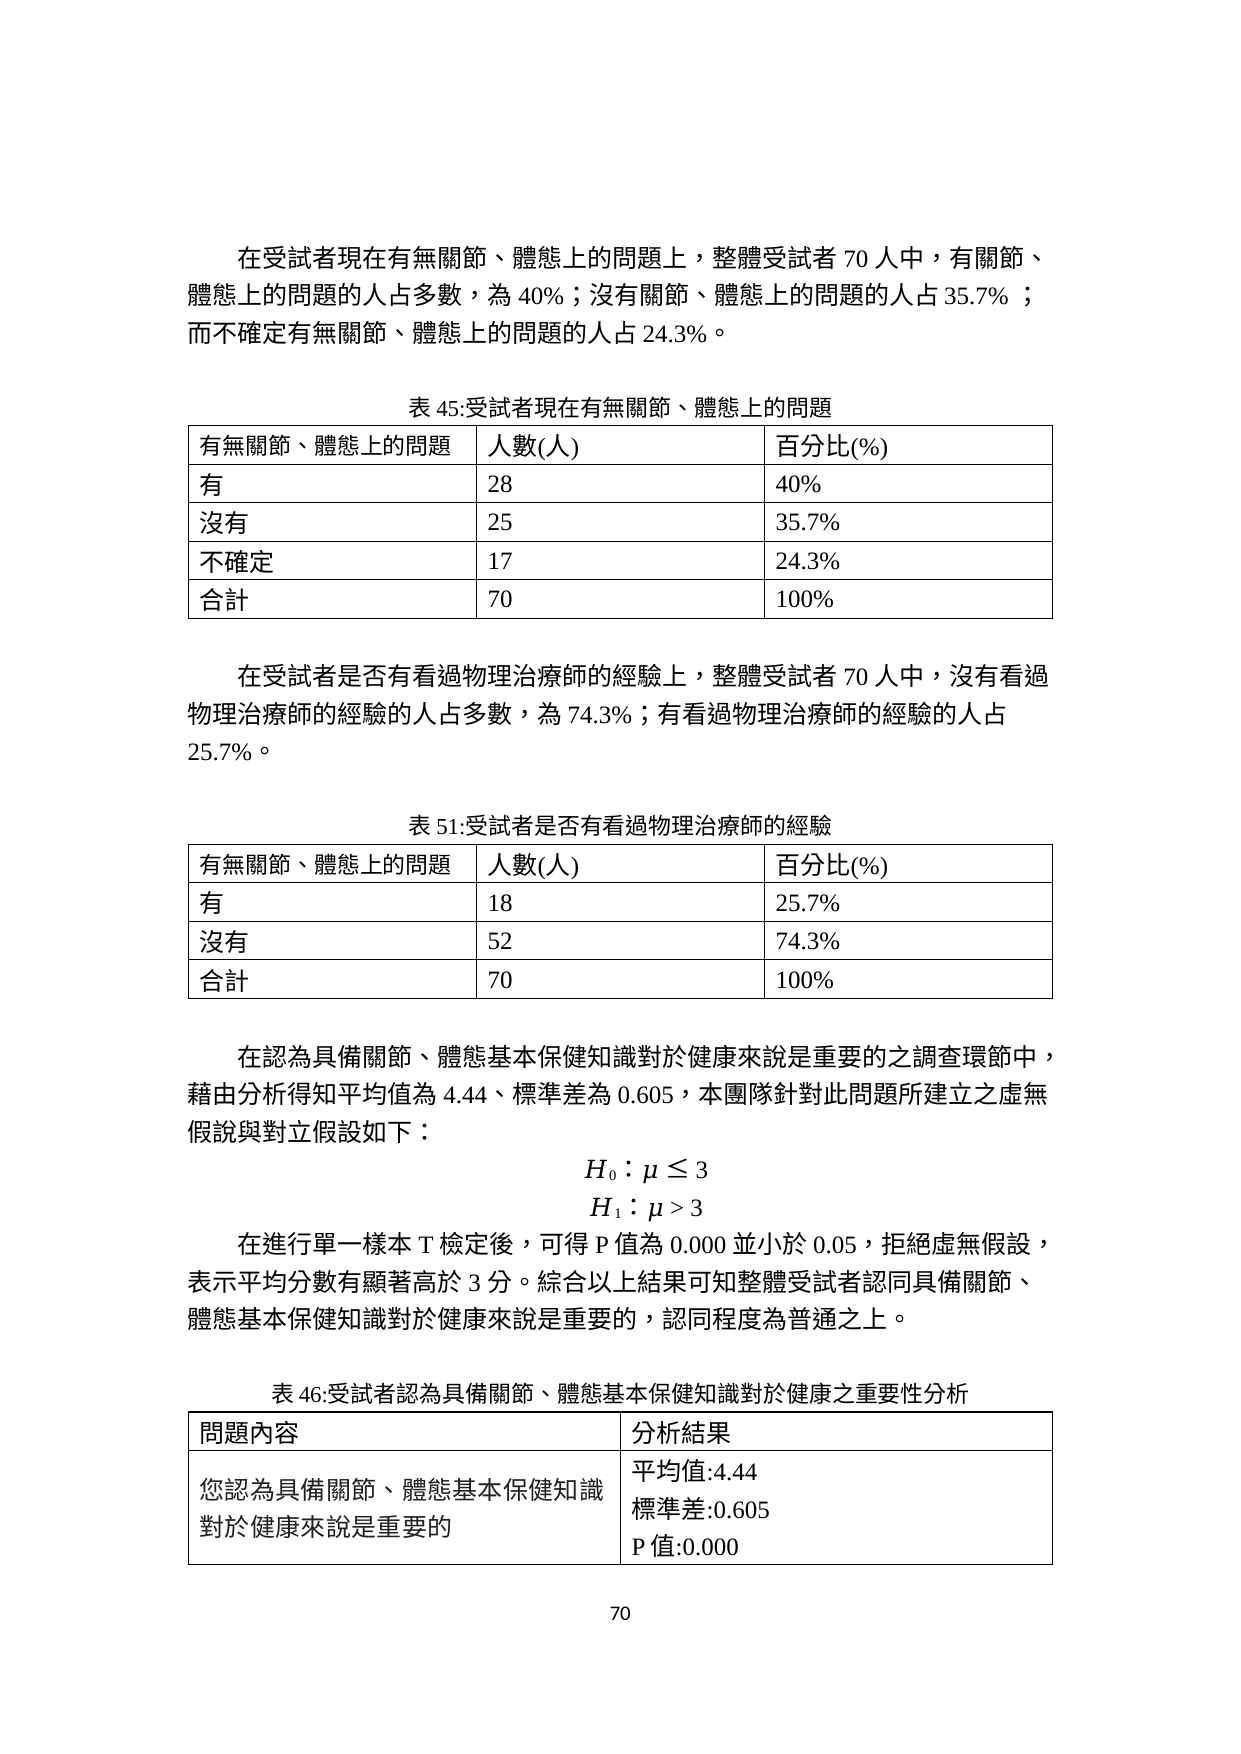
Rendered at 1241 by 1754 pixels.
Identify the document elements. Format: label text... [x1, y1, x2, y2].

table_cell 40% [765, 465, 1052, 502]
table_header 有無關節、體態上的問題 [189, 426, 476, 463]
table_cell 24.3% [765, 542, 1052, 579]
table_cell 沒有 [189, 922, 476, 959]
text 表45:受試者現在有無關節、體態上的問題 [187, 387, 1053, 425]
table_cell 25 [477, 503, 764, 541]
table_cell 不確定 [189, 542, 476, 579]
table_cell 合計 [189, 580, 476, 618]
table_header 分析結果 [621, 1413, 1052, 1450]
text 表51:受試者是否有看過物理治療師的經驗 [187, 806, 1053, 844]
table_cell 沒有 [189, 503, 476, 541]
table_cell 18 [477, 883, 764, 921]
text 表46:受試者認為具備關節、體態基本保健知識對於健康之重要性分析 [187, 1374, 1053, 1411]
table_cell 100% [765, 580, 1052, 618]
text 𝐻1：𝜇 > 3 [187, 1186, 1053, 1224]
table_cell 合計 [189, 960, 476, 998]
table_cell 17 [477, 542, 764, 579]
table_cell 52 [477, 922, 764, 959]
table_cell 25.7% [765, 883, 1052, 921]
table_cell 有 [189, 883, 476, 921]
table_header 問題內容 [189, 1413, 620, 1450]
table_cell 70 [477, 580, 764, 618]
table_header 人數(人) [477, 845, 764, 882]
table_header 百分比(%) [765, 426, 1052, 463]
table_cell 35.7% [765, 503, 1052, 541]
table_header 人數(人) [477, 426, 764, 463]
table_cell 有 [189, 465, 476, 502]
table_header 有無關節、體態上的問題 [189, 845, 476, 882]
table_cell 28 [477, 465, 764, 502]
text 在受試者是否有看過物理治療師的經驗上，整體受試者 70 人中，沒有看過物理治療師的經驗的人占多數，為74.3%；有看過物理治療師的經驗的人占25.7%。 [187, 656, 1053, 769]
text 在進行單一樣本 T 檢定後，可得 P 值為 0.000 並小於 0.05，拒絕虛無假設，表示平均分數有顯著高於 3 分。綜合以上結果可知整體受試者認同具備關節、體態基本保健知識對於健康來說是重要的，認同程度為普通之上。 [187, 1224, 1053, 1336]
text 𝐻0：𝜇 ≤ 3 [187, 1149, 1053, 1186]
table_cell 70 [477, 960, 764, 998]
table_cell 74.3% [765, 922, 1052, 959]
table_cell 100% [765, 960, 1052, 998]
table_cell 您認為具備關節、體態基本保健知識對於健康來說是重要的 [189, 1451, 620, 1563]
table_header 百分比(%) [765, 845, 1052, 882]
text 在受試者現在有無關節、體態上的問題上，整體受試者 70 人中，有關節、體態上的問題的人占多數，為 40%；沒有關節、體態上的問題的人占35.7% ；而不確定有無關節、體態上的問題的人占24.3%。 [187, 237, 1053, 350]
table_cell 平均值:4.44 標準差:0.605 P值:0.000 [621, 1451, 1052, 1563]
text 在認為具備關節、體態基本保健知識對於健康來說是重要的之調查環節中，藉由分析得知平均值為 4.44、標準差為 0.605，本團隊針對此問題所建立之虛無假說與對立假設如下： [187, 1036, 1053, 1149]
